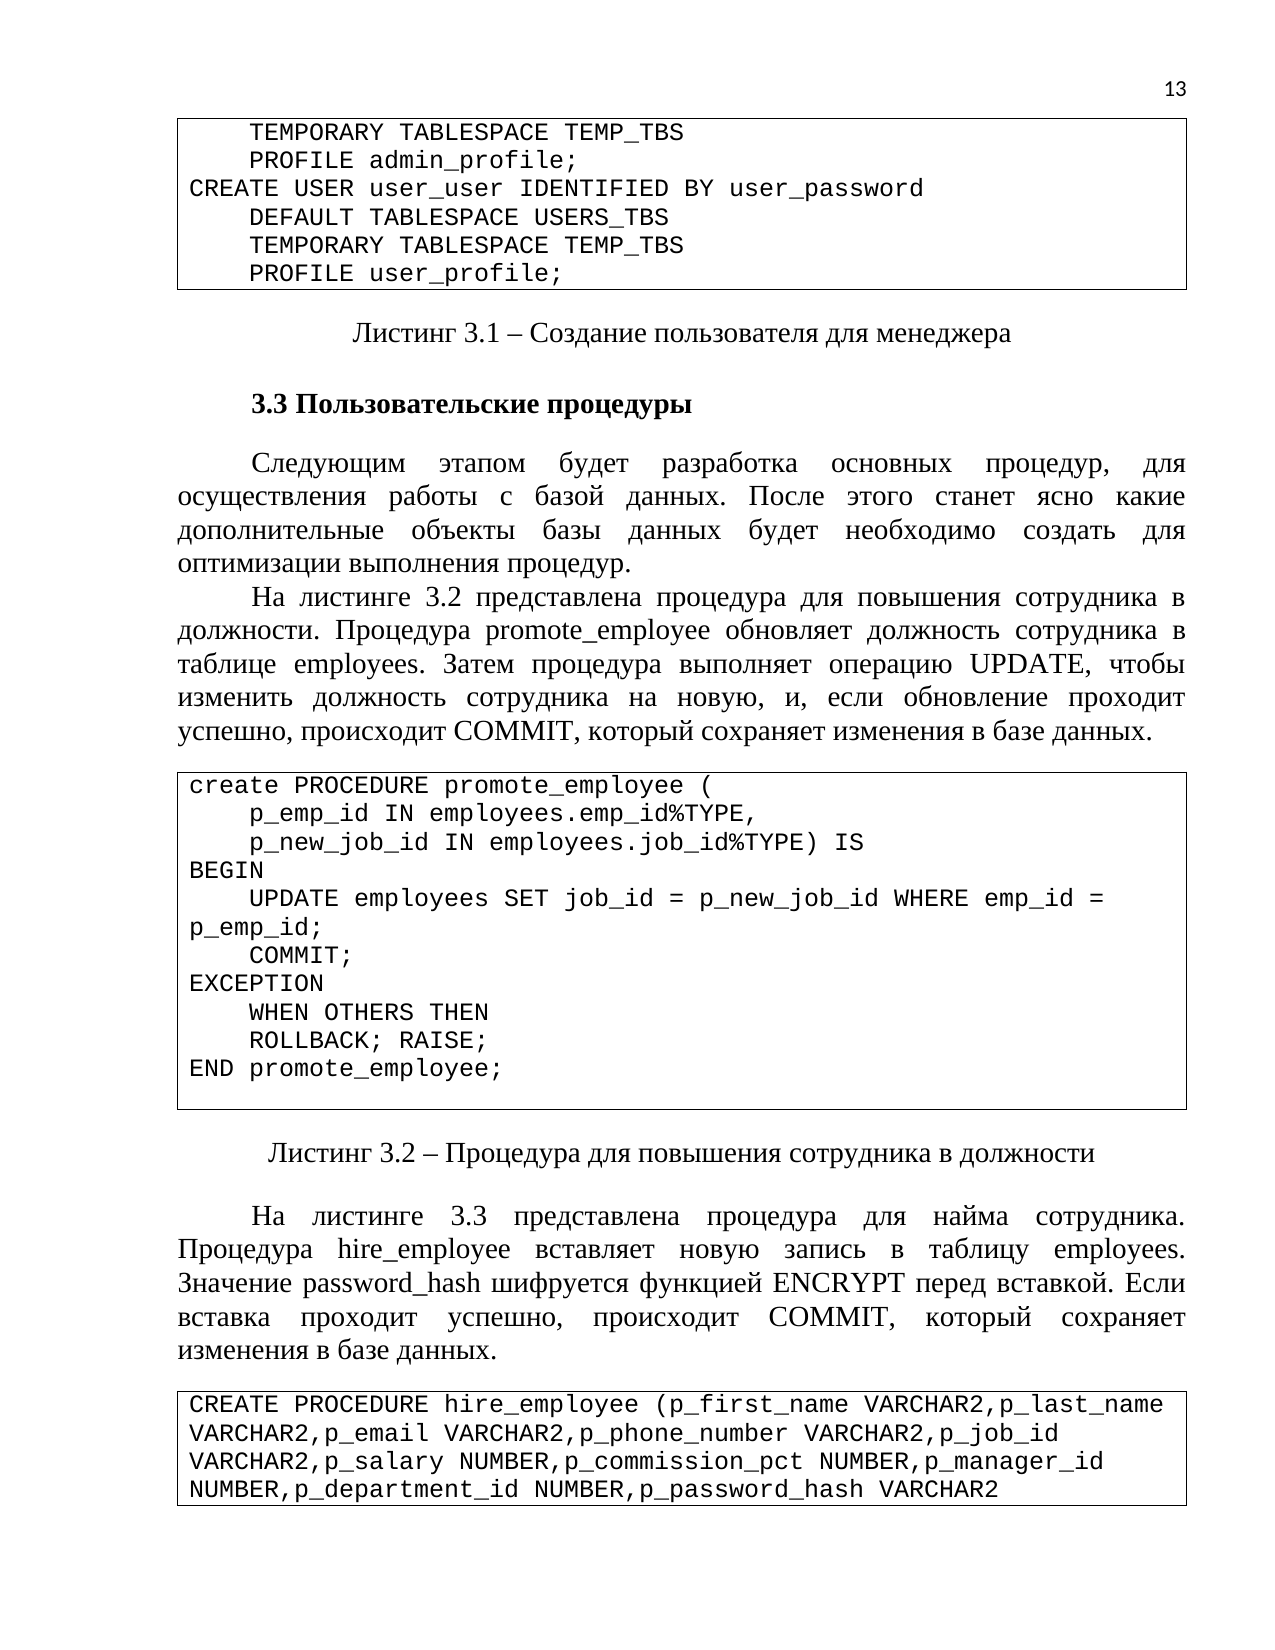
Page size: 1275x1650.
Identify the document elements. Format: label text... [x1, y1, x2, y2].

text Листинг 3.2 – Процедура для повышения сотрудника в должности [177, 1135, 1186, 1169]
table_header create PROCEDURE promote_employee ( p_emp_id IN employees.emp_id%TYPE, p_new_job_id IN employees.job_id%TYPE) IS BEGIN UPDATE employees SET job_id = p_new_job_id WHERE emp_id = p_emp_id; COMMIT; EXCEPTION WHEN OTHERS THEN ROLLBACK; RAISE; END promote_employee; [178, 773, 1186, 1109]
text Листинг 3.1 – Создание пользователя для менеджера [177, 315, 1186, 349]
text На листинге 3.3 представлена процедура для найма сотрудника. Процедура hire_employee вставляет новую запись в таблицу employees. Значение password_hash шифруется функцией ENCRYPT перед вставкой. Если вставка проходит успешно, происходит COMMIT, который сохраняет изменения в базе данных. [177, 1198, 1186, 1366]
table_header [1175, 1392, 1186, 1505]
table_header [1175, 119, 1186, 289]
text Следующим этапом будет разработка основных процедур, для осуществления работы с базой данных. После этого станет ясно какие дополнительные объекты базы данных будет необходимо создать для оптимизации выполнения процедур. [177, 445, 1186, 579]
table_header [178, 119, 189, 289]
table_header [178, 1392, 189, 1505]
text Пользовательские процедуры [251, 386, 1186, 420]
text На листинге 3.2 представлена процедура для повышения сотрудника в должности. Процедура promote_employee обновляет должность сотрудника в таблице employees. Затем процедура выполняет операцию UPDATE, чтобы изменить должность сотрудника на новую, и, если обновление проходит успешно, происходит COMMIT, который сохраняет изменения в базе данных. [177, 579, 1186, 747]
